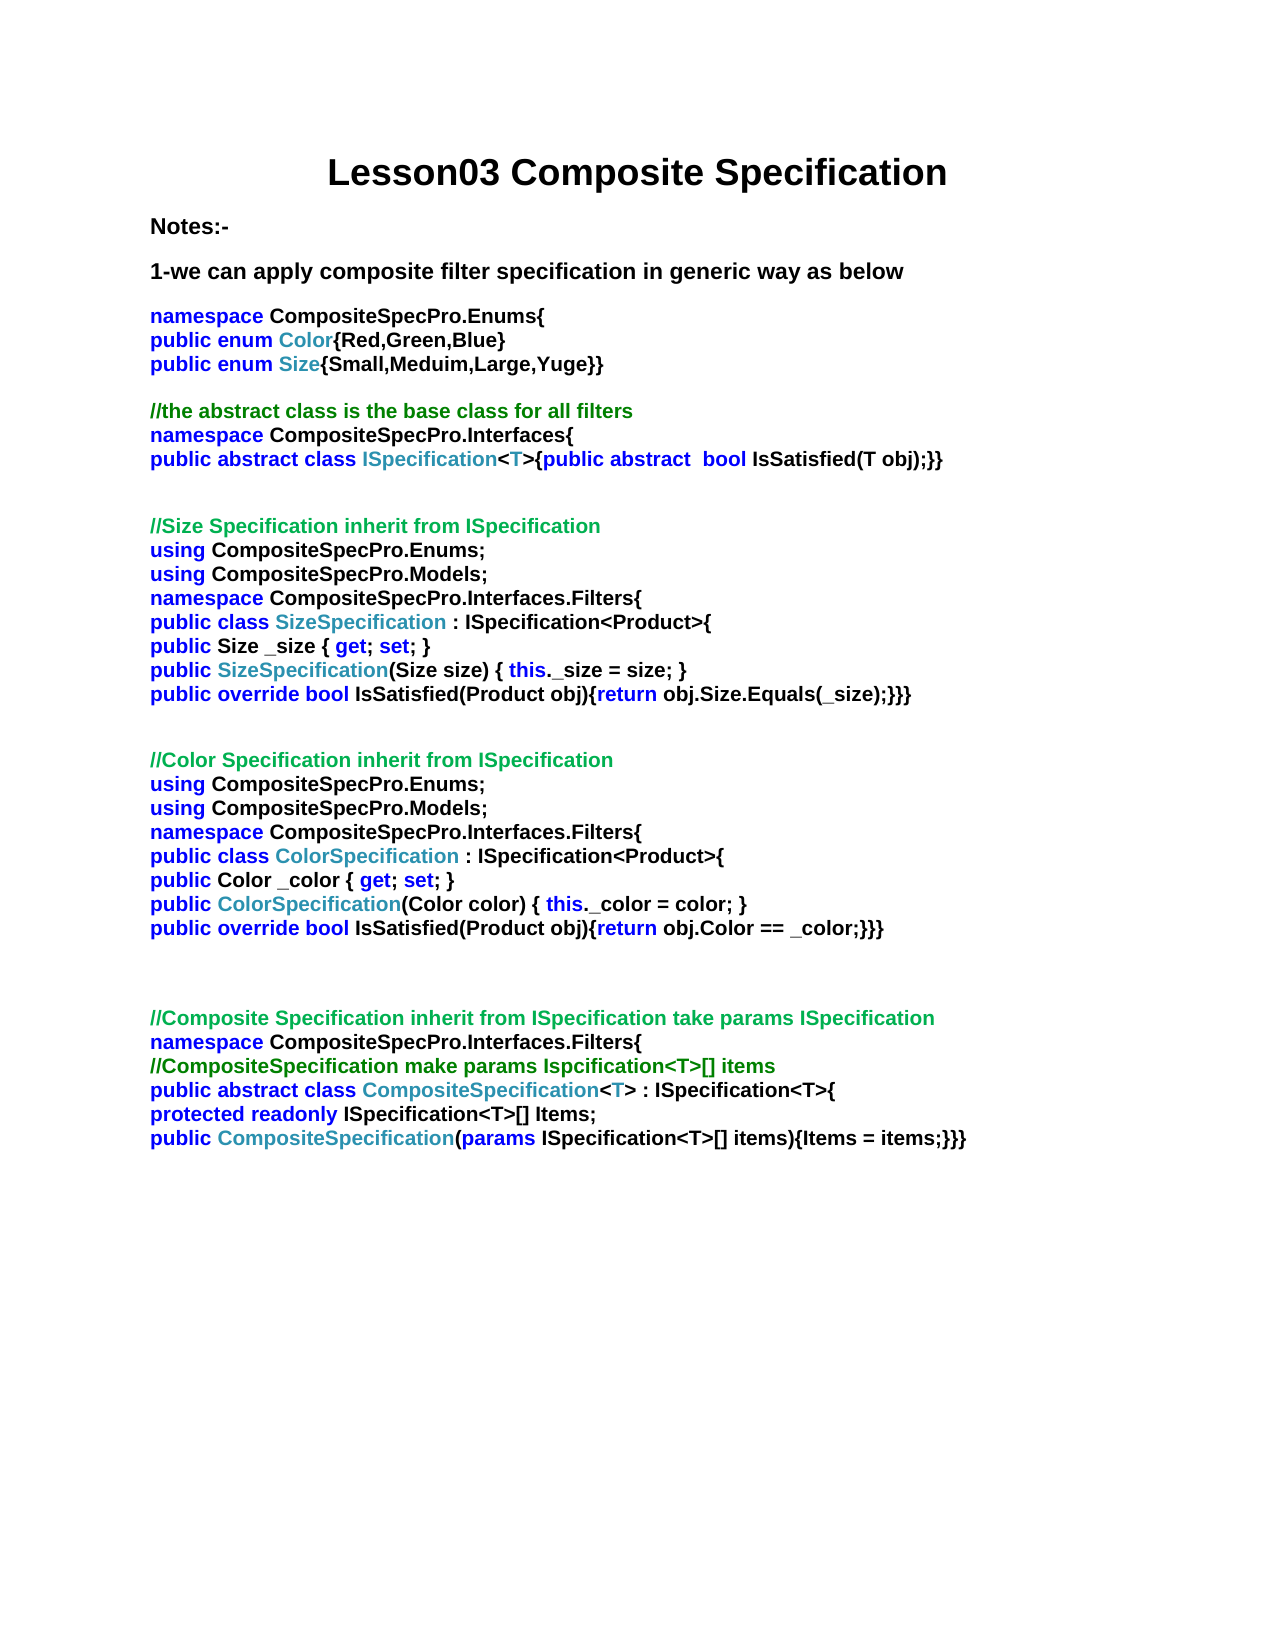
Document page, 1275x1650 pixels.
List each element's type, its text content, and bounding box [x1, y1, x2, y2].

text namespace CompositeSpecPro.Interfaces.Filters{ [150, 820, 1125, 844]
text public class ColorSpecification : ISpecification<Product>{ [150, 844, 1125, 868]
text public enum Size{Small,Meduim,Large,Yuge}} [150, 351, 1125, 375]
text namespace CompositeSpecPro.Interfaces{ [150, 423, 1125, 447]
text public class SizeSpecification : ISpecification<Product>{ [150, 609, 1125, 633]
text public Color _color { get; set; } [150, 868, 1125, 892]
text using CompositeSpecPro.Models; [150, 562, 1125, 586]
text protected readonly ISpecification<T>[] Items; [150, 1102, 1125, 1126]
text //Size Specification inherit from ISpecification [150, 514, 1125, 538]
text //Composite Specification inherit from ISpecification take params ISpecification [150, 1006, 1125, 1030]
text Notes:- [150, 213, 1125, 239]
text public SizeSpecification(Size size) { this._size = size; } [150, 657, 1125, 681]
text public Size _size { get; set; } [150, 633, 1125, 657]
text public override bool IsSatisfied(Product obj){return obj.Color == _color;}}} [150, 916, 1125, 939]
text using CompositeSpecPro.Models; [150, 796, 1125, 820]
text public CompositeSpecification(params ISpecification<T>[] items){Items = items;}}} [150, 1126, 1125, 1150]
text using CompositeSpecPro.Enums; [150, 772, 1125, 796]
text 1-we can apply composite filter specification in generic way as below [150, 258, 1125, 285]
text public override bool IsSatisfied(Product obj){return obj.Size.Equals(_size);}}} [150, 681, 1125, 705]
text //Color Specification inherit from ISpecification [150, 748, 1125, 772]
text public enum Color{Red,Green,Blue} [150, 327, 1125, 351]
text using CompositeSpecPro.Enums; [150, 538, 1125, 562]
text //the abstract class is the base class for all filters [150, 399, 1125, 423]
text //CompositeSpecification make params Ispcification<T>[] items [150, 1054, 1125, 1078]
text public abstract class CompositeSpecification<T> : ISpecification<T>{ [150, 1078, 1125, 1102]
text public abstract class ISpecification<T>{public abstract bool IsSatisfied(T obj);}} [150, 447, 1125, 471]
text namespace CompositeSpecPro.Enums{ [150, 303, 1125, 327]
text Lesson03 Composite Specification [150, 150, 1125, 193]
text namespace CompositeSpecPro.Interfaces.Filters{ [150, 1030, 1125, 1054]
text namespace CompositeSpecPro.Interfaces.Filters{ [150, 586, 1125, 609]
text public ColorSpecification(Color color) { this._color = color; } [150, 892, 1125, 916]
